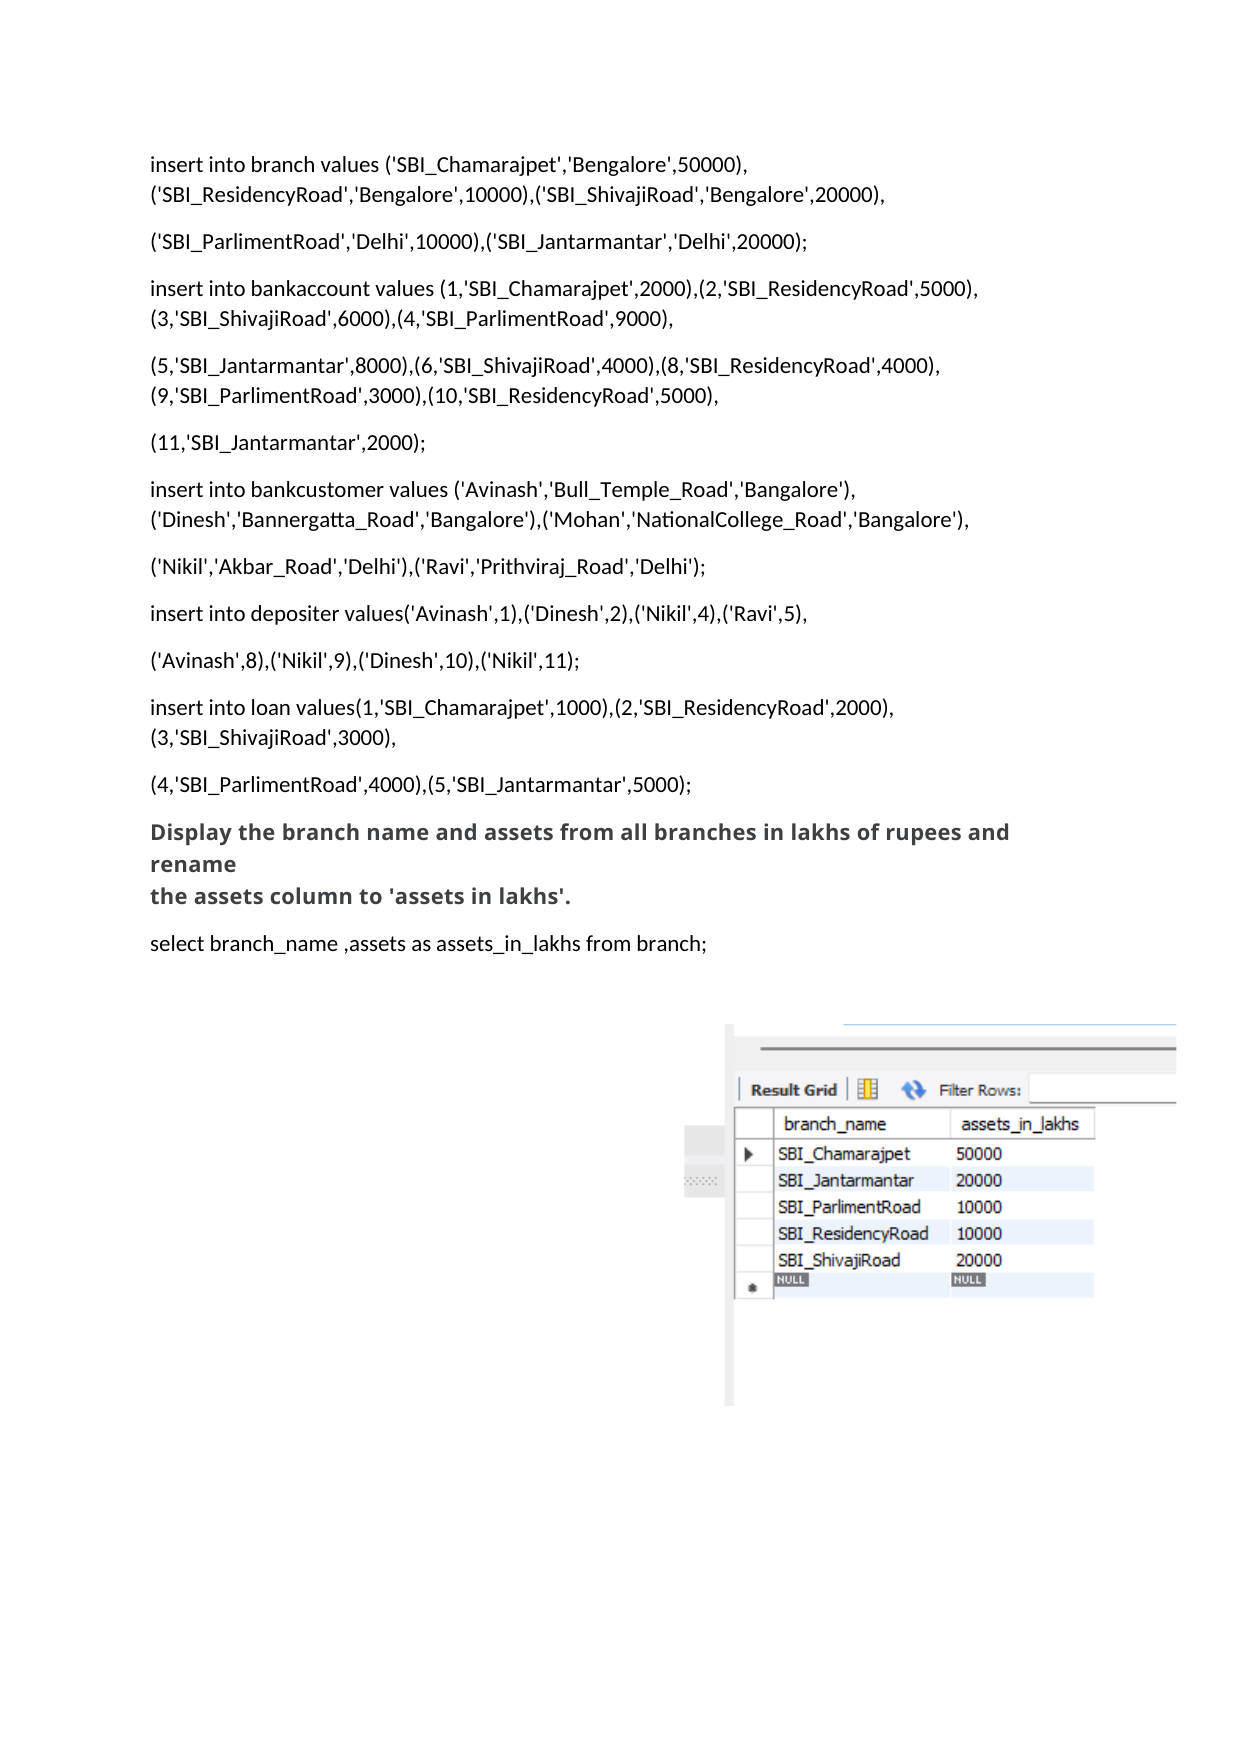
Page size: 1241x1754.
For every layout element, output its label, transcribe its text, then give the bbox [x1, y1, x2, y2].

text select branch_name ,assets as assets_in_lakhs from branch; [150, 929, 1090, 958]
text Display the branch name and assets from all branches in lakhs of rupees and rename the assets column to 'assets in lakhs'. [150, 817, 1090, 911]
text (4,'SBI_ParlimentRoad',4000),(5,'SBI_Jantarmantar',5000); [150, 770, 1090, 798]
text (5,'SBI_Jantarmantar',8000),(6,'SBI_ShivajiRoad',4000),(8,'SBI_ResidencyRoad',4000),(9,'SBI_ParlimentRoad',3000),(10,'SBI_ResidencyRoad',5000), [150, 351, 1090, 409]
text ('Nikil','Akbar_Road','Delhi'),('Ravi','Prithviraj_Road','Delhi'); [150, 552, 1090, 580]
text ('Avinash',8),('Nikil',9),('Dinesh',10),('Nikil',11); [150, 646, 1090, 674]
text insert into bankcustomer values ('Avinash','Bull_Temple_Road','Bangalore'),('Dinesh','Bannergatta_Road','Bangalore'),('Mohan','NationalCollege_Road','Bangalore'), [150, 475, 1090, 533]
text insert into bankaccount values (1,'SBI_Chamarajpet',2000),(2,'SBI_ResidencyRoad',5000),(3,'SBI_ShivajiRoad',6000),(4,'SBI_ParlimentRoad',9000), [150, 274, 1090, 332]
text (11,'SBI_Jantarmantar',2000); [150, 428, 1090, 456]
text insert into depositer values('Avinash',1),('Dinesh',2),('Nikil',4),('Ravi',5), [150, 599, 1090, 627]
picture [684, 1024, 1177, 1406]
text insert into branch values ('SBI_Chamarajpet','Bengalore',50000),('SBI_ResidencyRoad','Bengalore',10000),('SBI_ShivajiRoad','Bengalore',20000), [150, 150, 1090, 208]
text ('SBI_ParlimentRoad','Delhi',10000),('SBI_Jantarmantar','Delhi',20000); [150, 227, 1090, 255]
text insert into loan values(1,'SBI_Chamarajpet',1000),(2,'SBI_ResidencyRoad',2000),(3,'SBI_ShivajiRoad',3000), [150, 693, 1090, 751]
